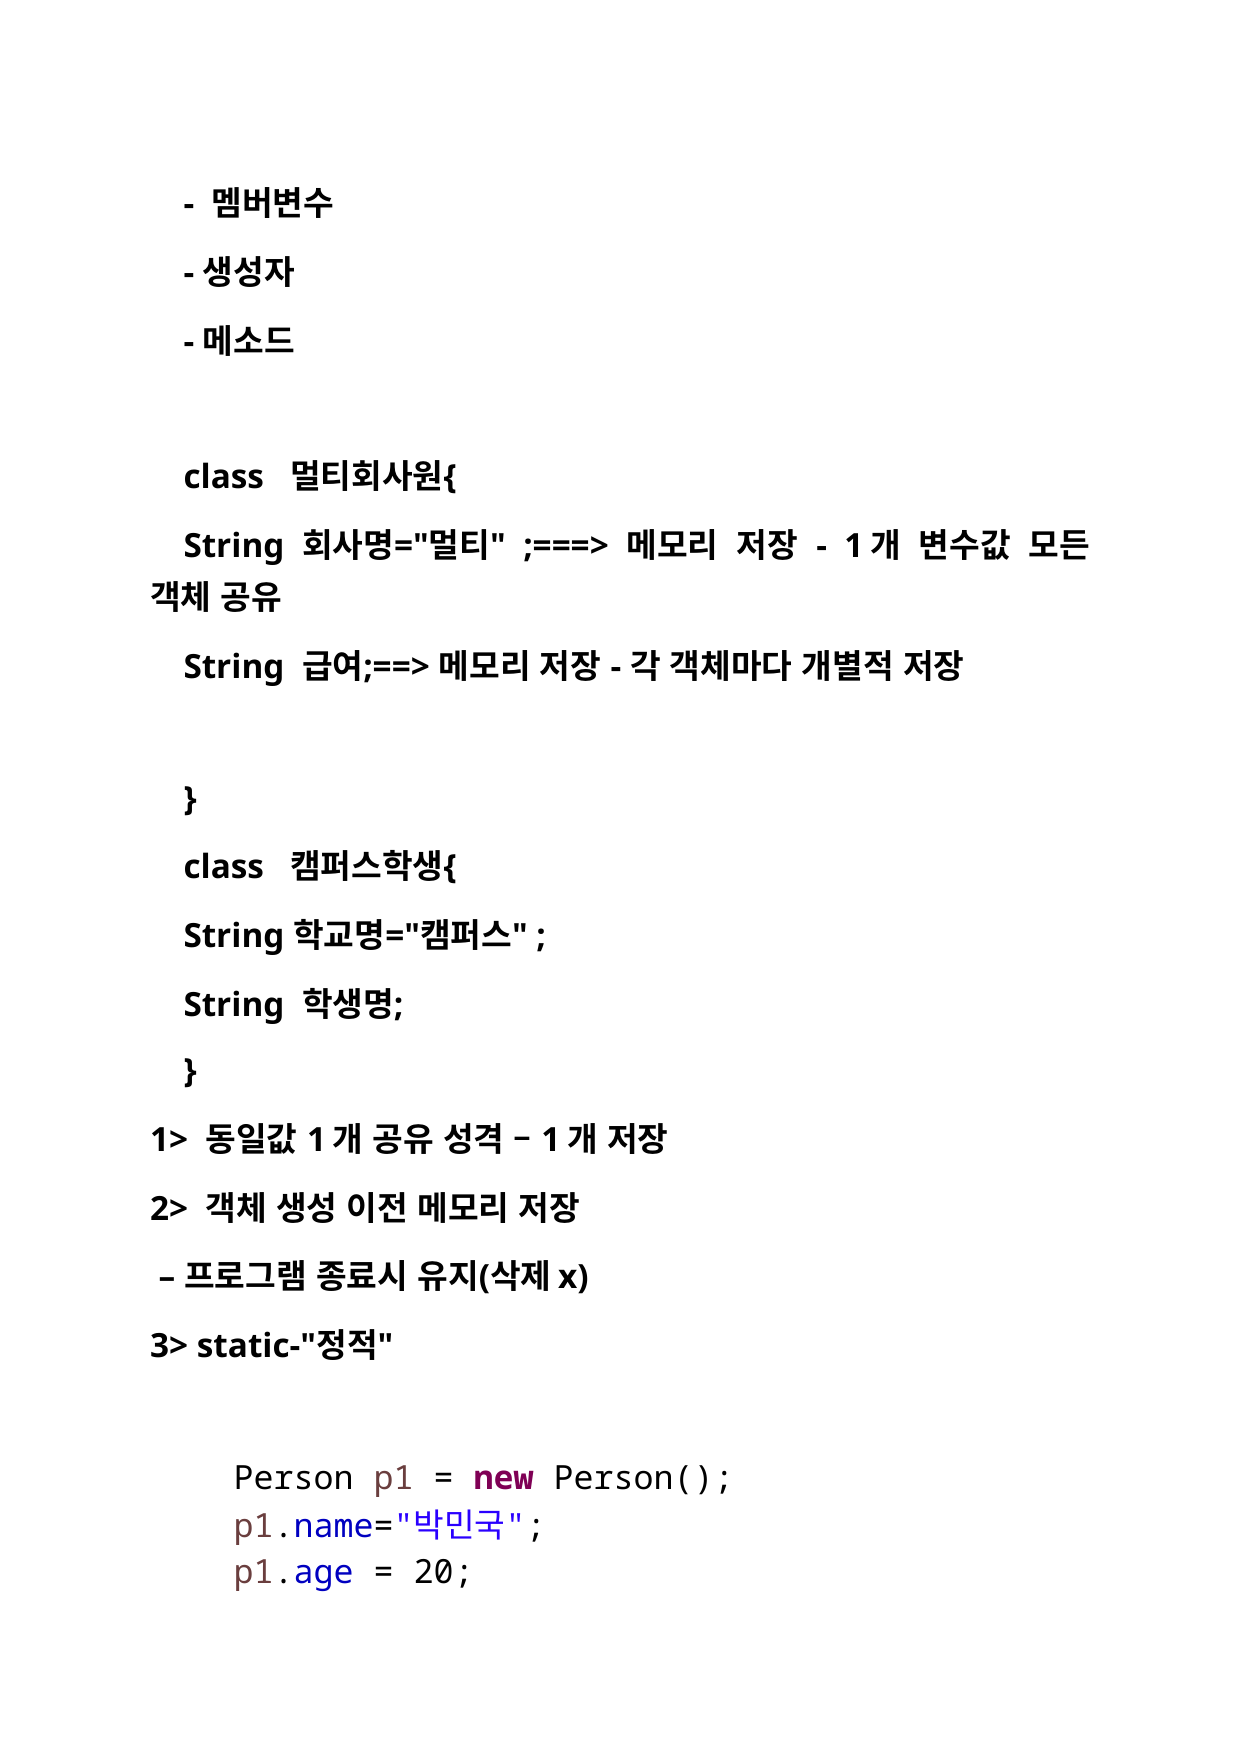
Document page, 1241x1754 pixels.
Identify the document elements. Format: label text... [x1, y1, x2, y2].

text - 멤버변수 [150, 177, 1090, 226]
text 3> static-"정적" [150, 1319, 1090, 1368]
text 2> 객체 생성 이전 메모리 저장 [150, 1181, 1090, 1230]
text String 학교명="캠퍼스" ; [150, 909, 1090, 957]
text class 캠퍼스학생{ [150, 840, 1090, 888]
text String 급여;==> 메모리 저장 - 각 객체마다 개별적 저장 [150, 640, 1090, 688]
text String 회사명="멀티" ;===> 메모리 저장 - 1개 변수값 모든 객체 공유 [150, 519, 1090, 619]
text - 생성자 [150, 246, 1090, 294]
text p1.name="박민국"; [150, 1499, 1090, 1548]
text – 프로그램 종료시 유지(삭제x) [150, 1250, 1090, 1299]
text } [150, 774, 1090, 820]
text - 메소드 [150, 315, 1090, 363]
text } [150, 1047, 1090, 1092]
text p1.age = 20; [150, 1548, 1090, 1593]
text String 학생명; [150, 978, 1090, 1026]
text class 멀티회사원{ [150, 450, 1090, 498]
text Person p1 = new Person(); [150, 1454, 1090, 1499]
text 1> 동일값 1개 공유 성격 – 1개 저장 [150, 1112, 1090, 1161]
